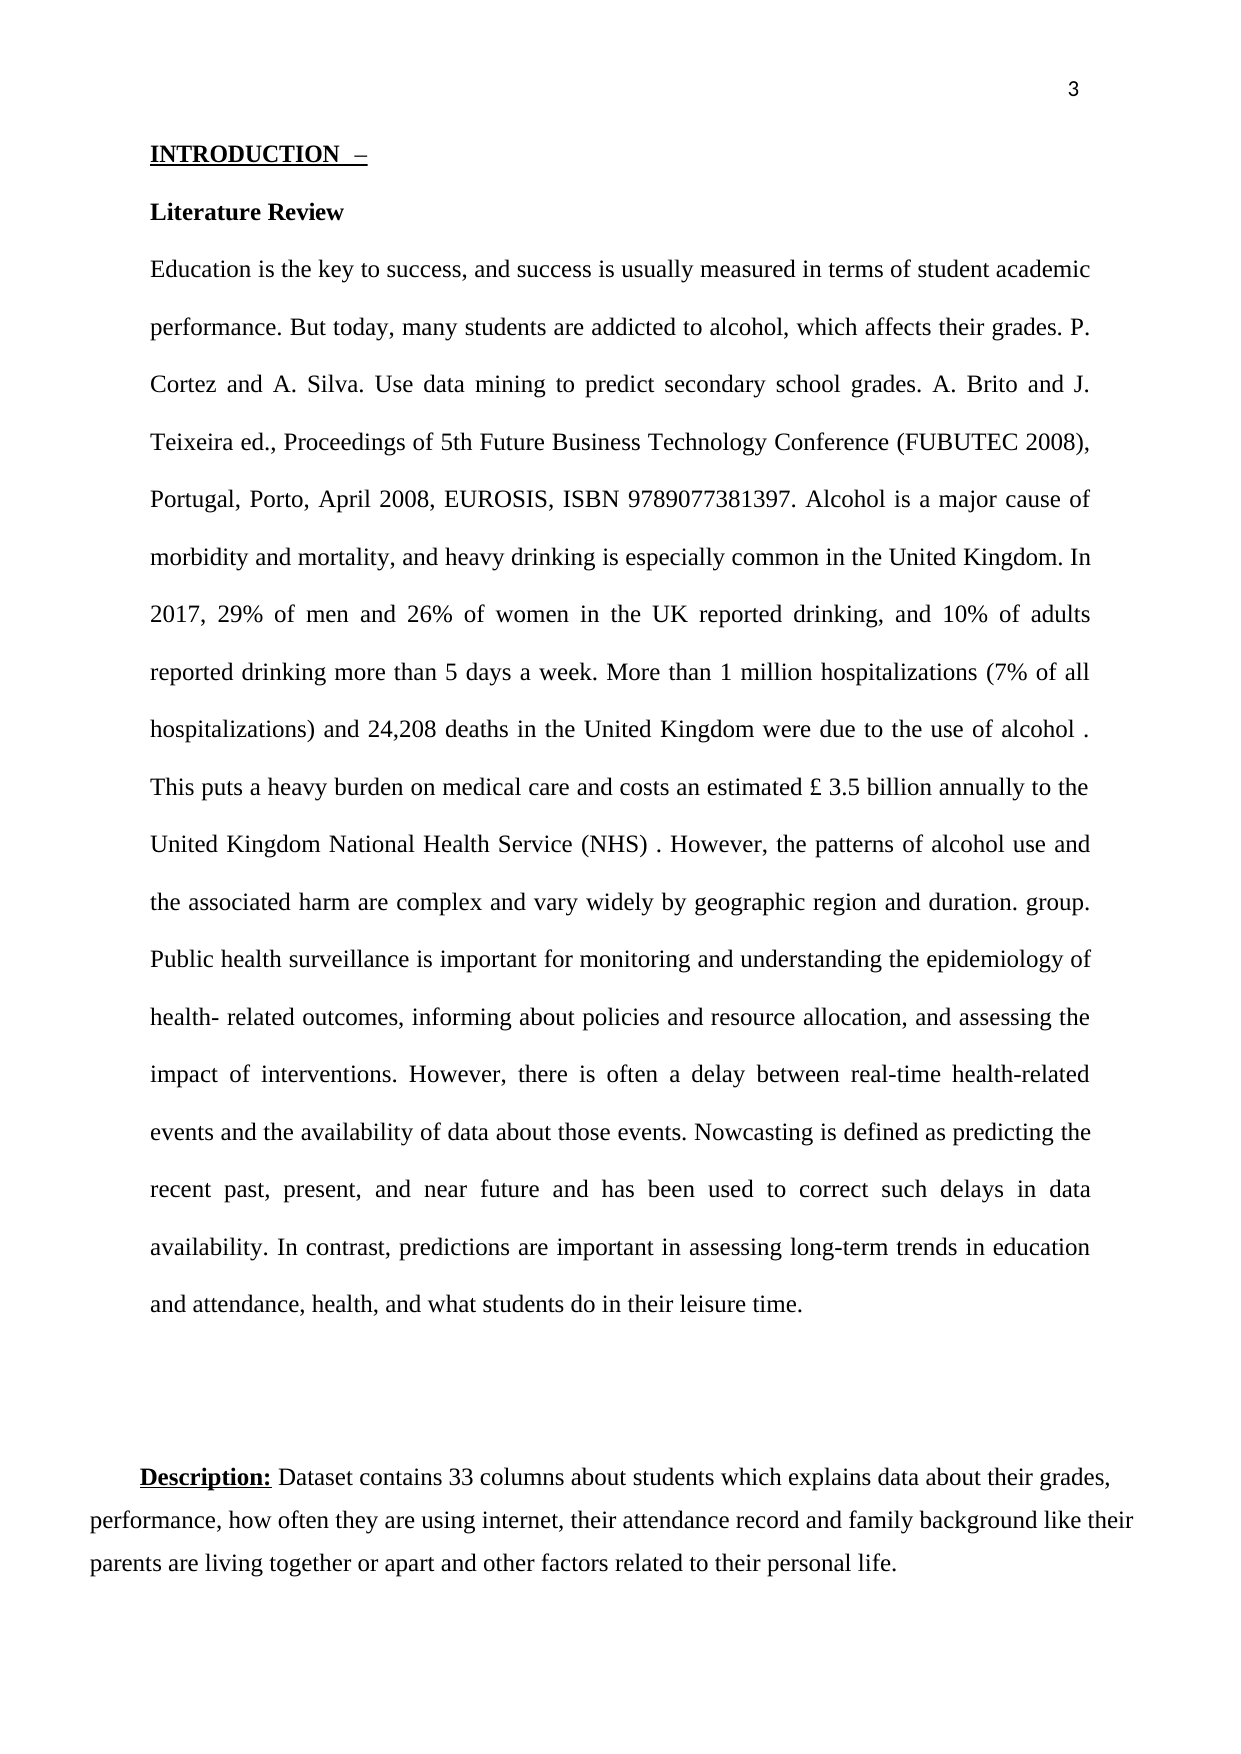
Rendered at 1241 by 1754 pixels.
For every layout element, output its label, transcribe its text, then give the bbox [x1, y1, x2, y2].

text Literature Review [150, 197, 1207, 226]
text Education is the key to success, and success is usually measured in terms of student academic performance. But today, many students are addicted to alcohol, which affects their grades. P. Cortez and A. Silva. Use data mining to predict secondary school grades. A. Brito and J. Teixeira ed., Proceedings of 5th Future Business Technology Conference (FUBUTEC 2008), Portugal, Porto, April 2008, EUROSIS, ISBN 9789077381397. Alcohol is a major cause of morbidity and mortality, and heavy drinking is especially common in the United Kingdom. In 2017, 29% of men and 26% of women in the UK reported drinking, and 10% of adults reported drinking more than 5 days a week. More than 1 million hospitalizations (7% of all hospitalizations) and 24,208 deaths in the United Kingdom were due to the use of alcohol . This puts a heavy burden on medical care and costs an estimated £ 3.5 billion annually to the United Kingdom National Health Service (NHS) . However, the patterns of alcohol use and the associated harm are complex and vary widely by geographic region and duration. group. Public health surveillance is important for monitoring and understanding the epidemiology of health- related outcomes, informing about policies and resource allocation, and assessing the impact of interventions. However, there is often a delay between real-time health-related events and the availability of data about those events. Nowcasting is defined as predicting the recent past, present, and near future and has been used to correct such delays in data availability. In contrast, predictions are important in assessing long-term trends in education and attendance, health, and what students do in their leisure time. [150, 254, 1091, 1318]
text Description: Dataset contains 33 columns about students which explains data about their grades, performance, how often they are using internet, their attendance record and family background like their parents are living together or apart and other factors related to their personal life. [89, 1462, 1207, 1577]
text INTRODUCTION – [150, 139, 1207, 168]
